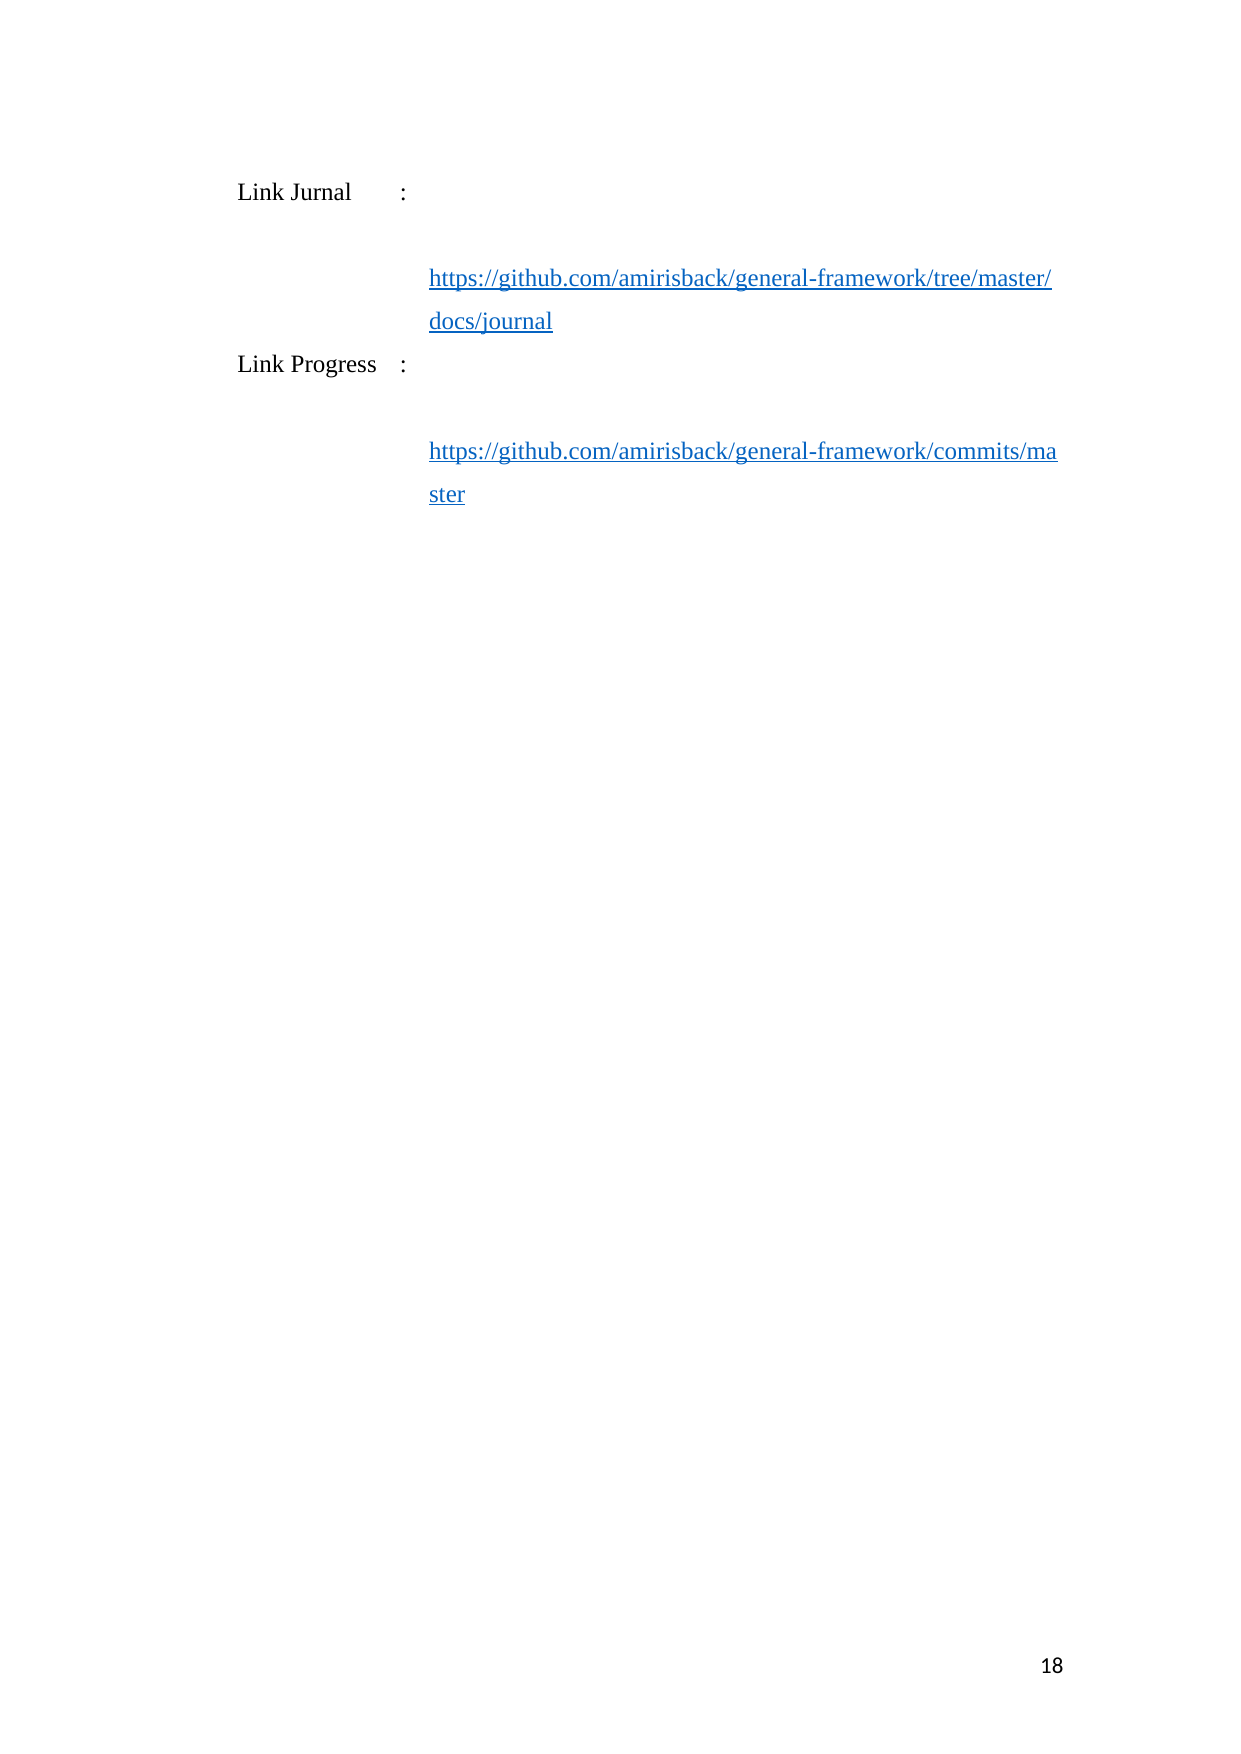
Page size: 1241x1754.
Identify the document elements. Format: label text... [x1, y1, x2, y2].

text Link Jurnal : https://github.com/amirisback/general-framework/tree/master/docs/journal [237, 177, 1063, 335]
text Link Progress : https://github.com/amirisback/general-framework/commits/master [237, 349, 1063, 508]
